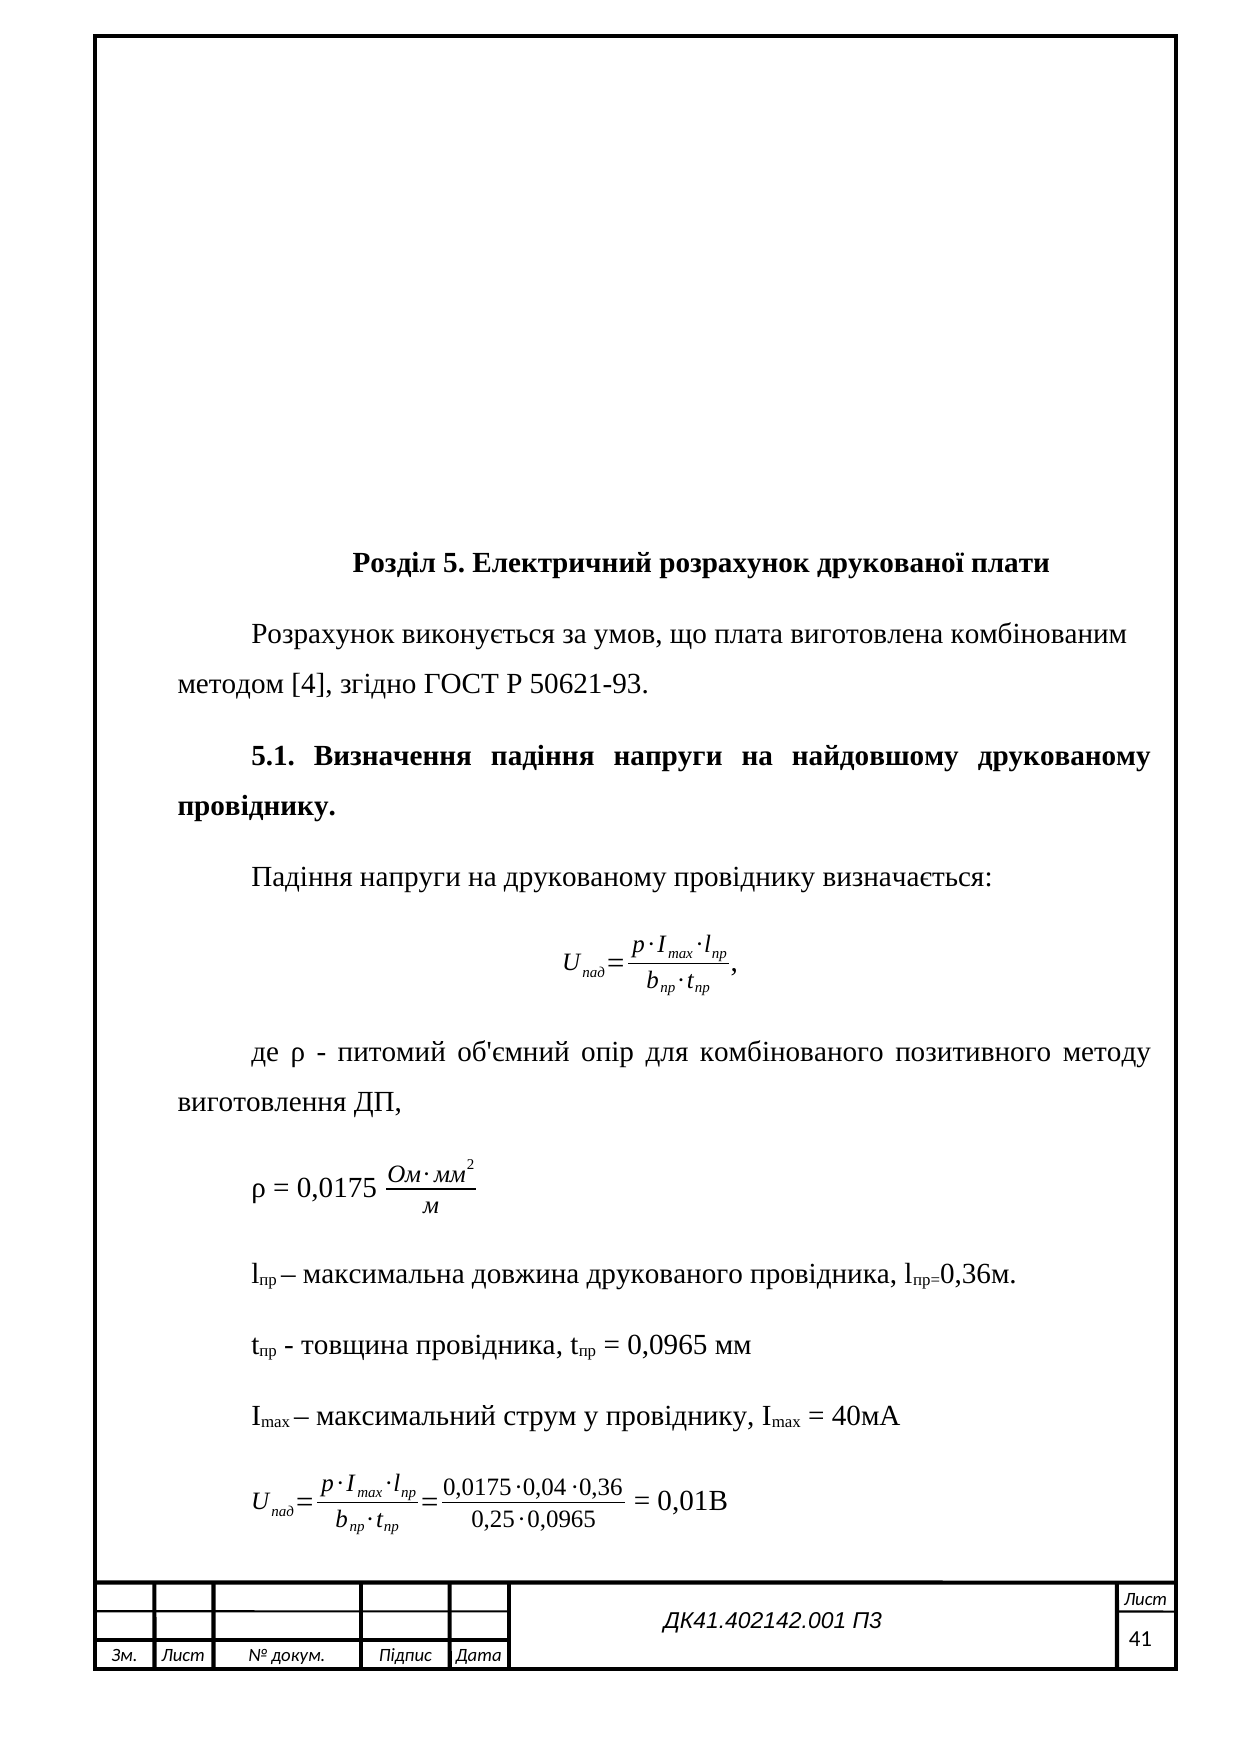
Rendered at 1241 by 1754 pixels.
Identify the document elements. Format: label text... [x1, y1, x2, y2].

text ρ = 0,0175 [177, 1156, 1152, 1218]
text Розділ 5. Електричний розрахунок друкованої плати [177, 545, 1152, 578]
text lпр – максимальна довжина друкованого провідника, lпр=0,36м. [177, 1256, 1152, 1289]
text 5.1. Визначення падіння напруги на найдовшому друкованому провіднику. [177, 738, 1152, 821]
text = 0,01В [177, 1469, 1152, 1536]
text Розрахунок виконується за умов, що плата виготовлена комбінованим методом [4], згідно ГОСТ Р 50621-93. [177, 616, 1152, 700]
text tпр - товщина провідника, tпр = 0,0965 мм [177, 1327, 1152, 1360]
text Imax – максимальний струм у провіднику, Imax = 40мА [177, 1398, 1152, 1432]
text де ρ - питомий об'ємний опір для комбінованого позитивного методу виготовлення ДП, [177, 1034, 1152, 1118]
text Падіння напруги на друкованому провіднику визначається: [177, 859, 1152, 893]
text , [177, 930, 1152, 997]
